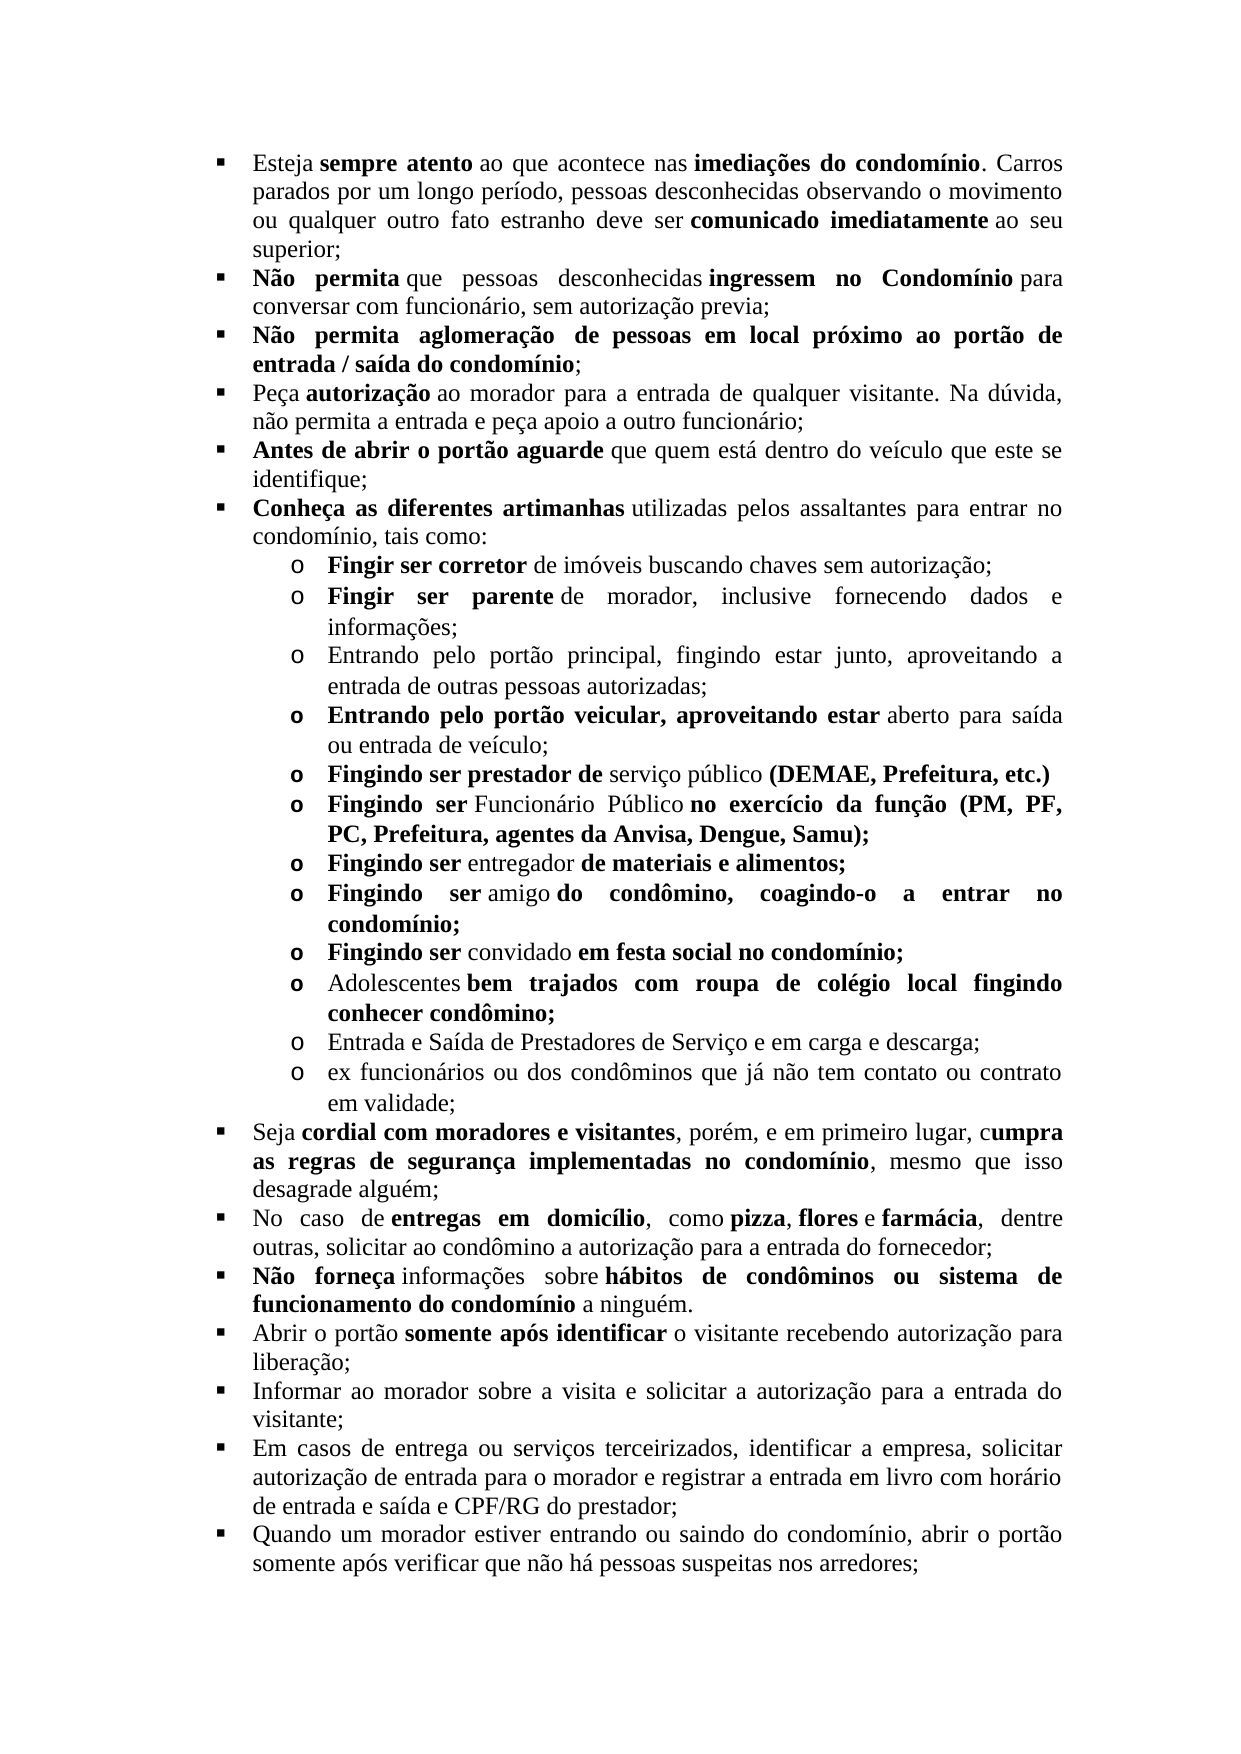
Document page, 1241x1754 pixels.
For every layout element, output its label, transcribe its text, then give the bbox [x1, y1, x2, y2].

list Adolescentes bem trajados com roupa de colégio local fingindo conhecer condômino; [290, 968, 1063, 1027]
list Em casos de entrega ou serviços terceirizados, identificar a empresa, solicitar autorização de entrada para o morador e registrar a entrada em livro com horário de entrada e saída e CPF/RG do prestador; [215, 1433, 1063, 1519]
list Antes de abrir o portão aguarde que quem está dentro do veículo que este se identifique; [215, 435, 1063, 493]
list Fingindo ser amigo do condômino, coagindo-o a entrar no condomínio; [290, 878, 1063, 937]
list Quando um morador estiver entrando ou saindo do condomínio, abrir o portão somente após verificar que não há pessoas suspeitas nos arredores; [215, 1519, 1063, 1577]
list Esteja sempre atento ao que acontece nas imediações do condomínio. Carros parados por um longo período, pessoas desconhecidas observando o movimento ou qualquer outro fato estranho deve ser comunicado imediatamente ao seu superior; [215, 148, 1063, 263]
list Peça autorização ao morador para a entrada de qualquer visitante. Na dúvida, não permita a entrada e peça apoio a outro funcionário; [215, 378, 1063, 435]
list Fingindo ser entregador de materiais e alimentos; [290, 848, 1063, 878]
list Fingir ser parente de morador, inclusive fornecendo dados e informações; [290, 581, 1063, 641]
list Não permita que pessoas desconhecidas ingressem no Condomínio para conversar com funcionário, sem autorização previa; [215, 263, 1063, 320]
list Seja cordial com moradores e visitantes, porém, e em primeiro lugar, cumpra as regras de segurança implementadas no condomínio, mesmo que isso desagrade alguém; [215, 1117, 1063, 1203]
list Fingindo ser convidado em festa social no condomínio; [290, 937, 1063, 968]
list Fingindo ser Funcionário Público no exercício da função (PM, PF, PC, Prefeitura, agentes da Anvisa, Dengue, Samu); [290, 789, 1063, 848]
list Fingir ser corretor de imóveis buscando chaves sem autorização; [290, 550, 1063, 581]
list Entrando pelo portão veicular, aproveitando estar aberto para saída ou entrada de veículo; [290, 700, 1063, 759]
list Informar ao morador sobre a visita e solicitar a autorização para a entrada do visitante; [215, 1376, 1063, 1433]
list Entrando pelo portão principal, fingindo estar junto, aproveitando a entrada de outras pessoas autorizadas; [290, 641, 1063, 700]
list ex funcionários ou dos condôminos que já não tem contato ou contrato em validade; [290, 1057, 1063, 1117]
list Entrada e Saída de Prestadores de Serviço e em carga e descarga; [290, 1027, 1063, 1057]
list Conheça as diferentes artimanhas utilizadas pelos assaltantes para entrar no condomínio, tais como: [215, 493, 1063, 550]
list Não permita aglomeração de pessoas em local próximo ao portão de entrada / saída do condomínio; [215, 320, 1063, 378]
list Abrir o portão somente após identificar o visitante recebendo autorização para liberação; [215, 1318, 1063, 1376]
list Fingindo ser prestador de serviço público (DEMAE, Prefeitura, etc.) [290, 759, 1063, 789]
list Não forneça informações sobre hábitos de condôminos ou sistema de funcionamento do condomínio a ninguém. [215, 1261, 1063, 1318]
list No caso de entregas em domicílio, como pizza, flores e farmácia, dentre outras, solicitar ao condômino a autorização para a entrada do fornecedor; [215, 1203, 1063, 1261]
